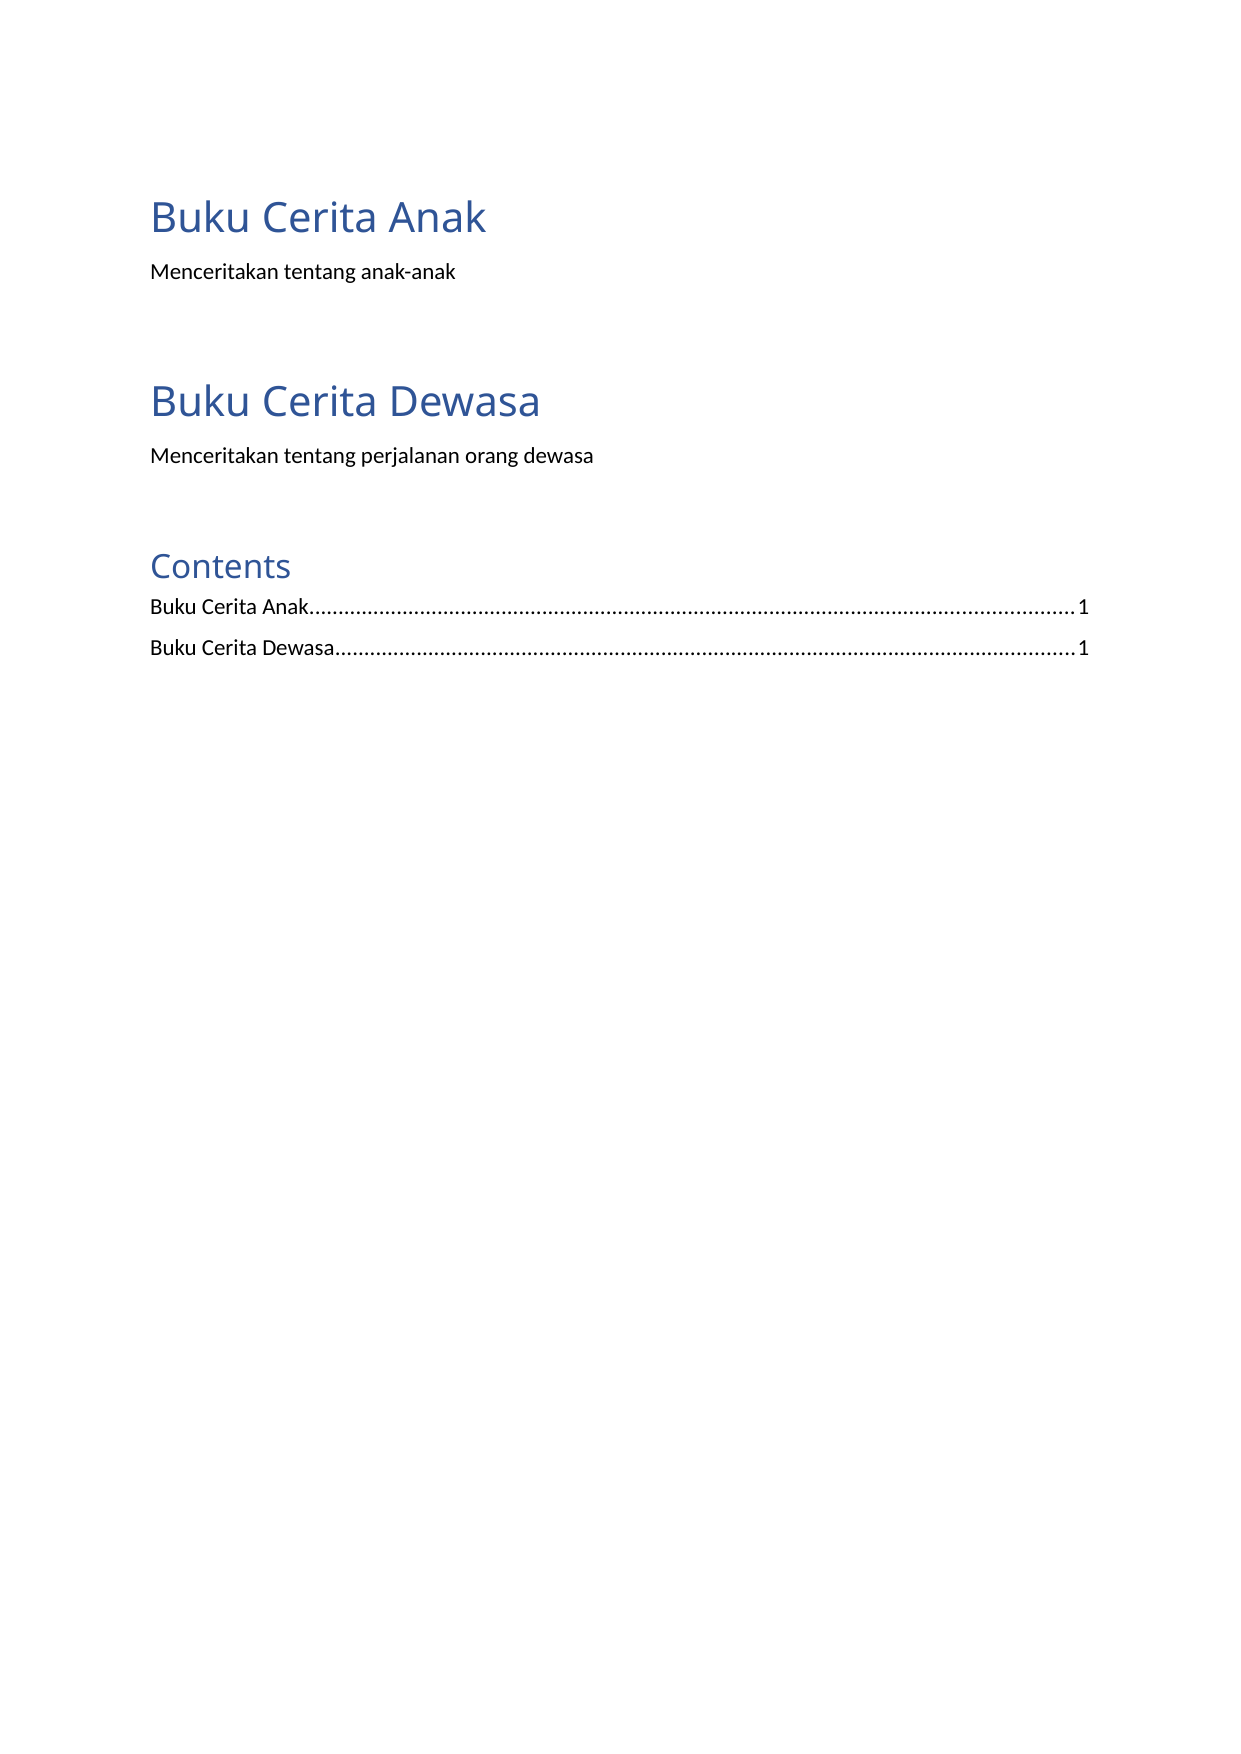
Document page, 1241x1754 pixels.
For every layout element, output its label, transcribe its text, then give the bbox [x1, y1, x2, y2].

subtitle Buku Cerita Anak [150, 187, 1090, 244]
subtitle Buku Cerita Dewasa [150, 372, 1090, 428]
text Menceritakan tentang anak-anak [150, 257, 1090, 285]
text Menceritakan tentang perjalanan orang dewasa [150, 441, 1090, 469]
